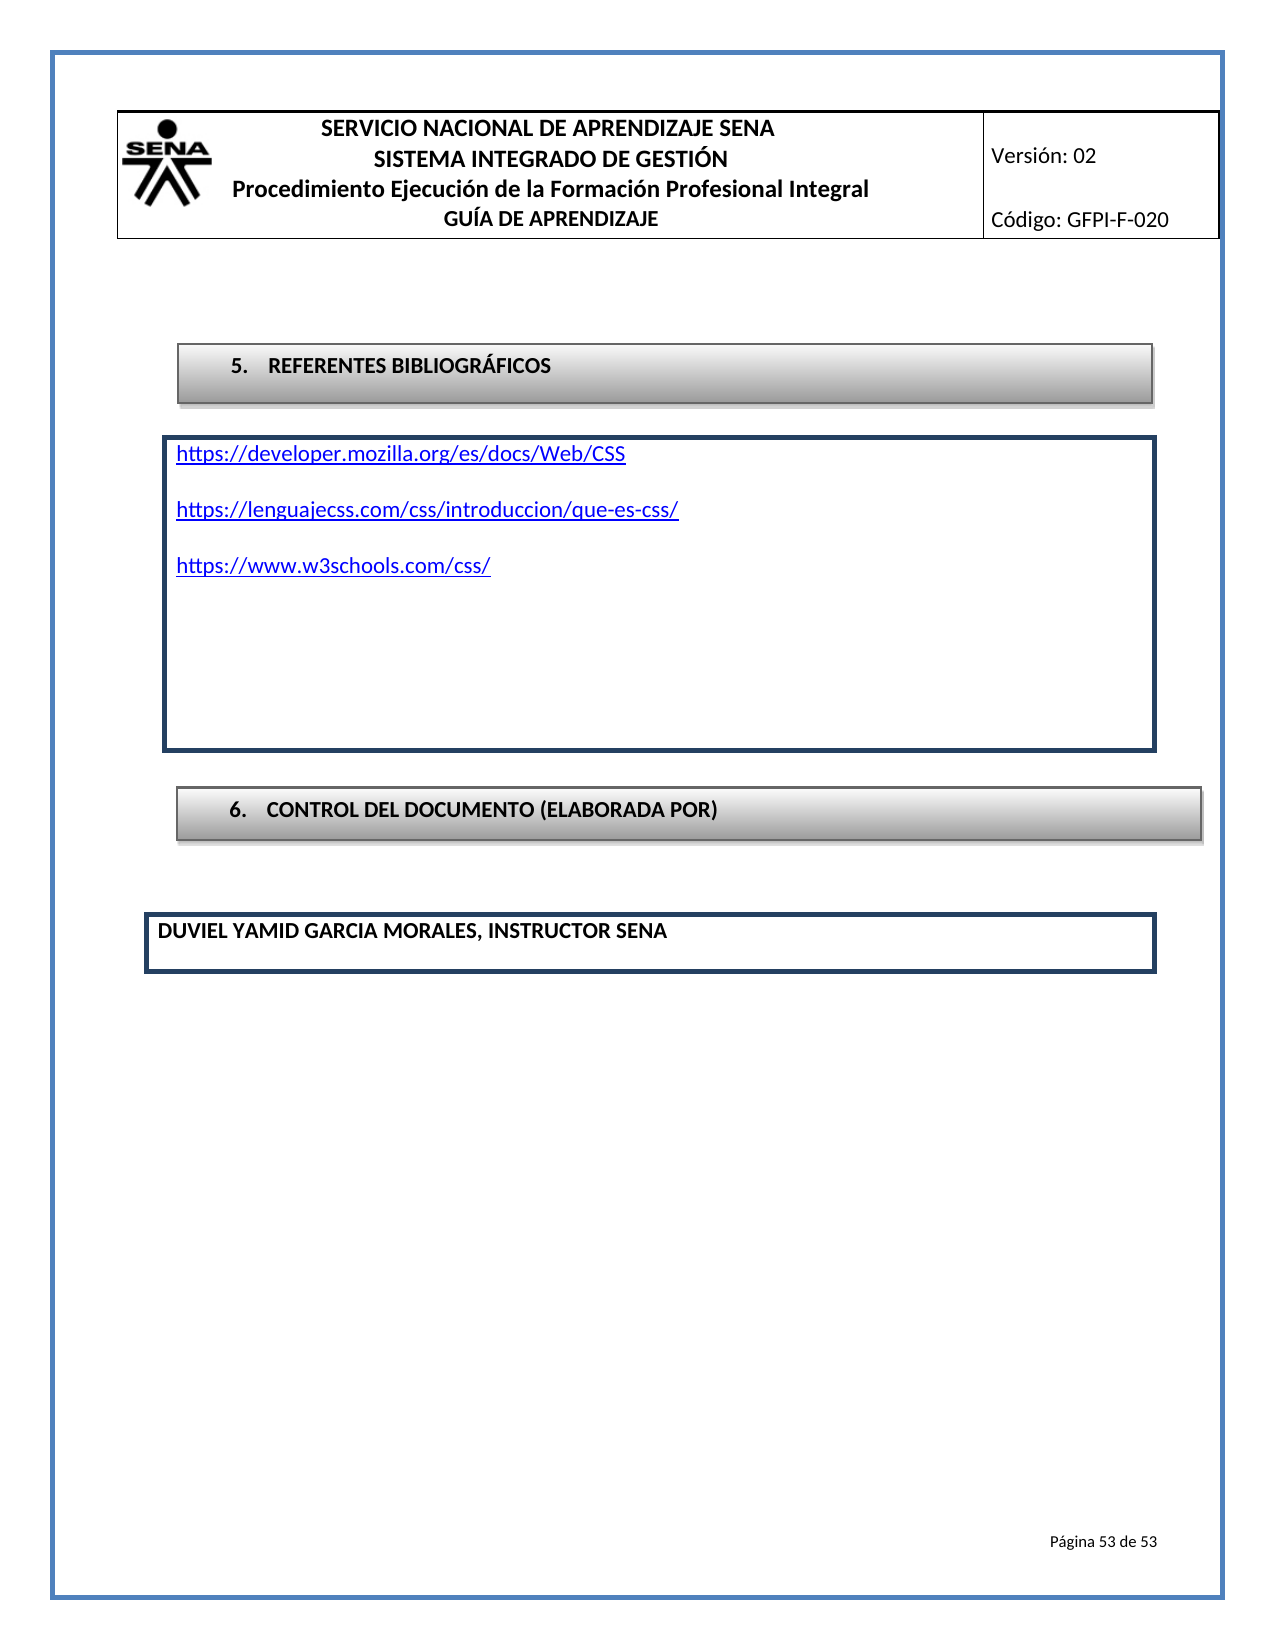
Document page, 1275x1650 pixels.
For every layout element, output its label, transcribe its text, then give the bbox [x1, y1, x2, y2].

picture [120, 116, 214, 210]
table_header https://developer.mozilla.org/es/docs/Web/CSS https://lenguajecss.com/css/introduccion/que-es-css/ https://www.w3schools.com/css/ [167, 440, 1152, 748]
table_header DUVIEL YAMID GARCIA MORALES, INSTRUCTOR SENA [149, 917, 1152, 969]
